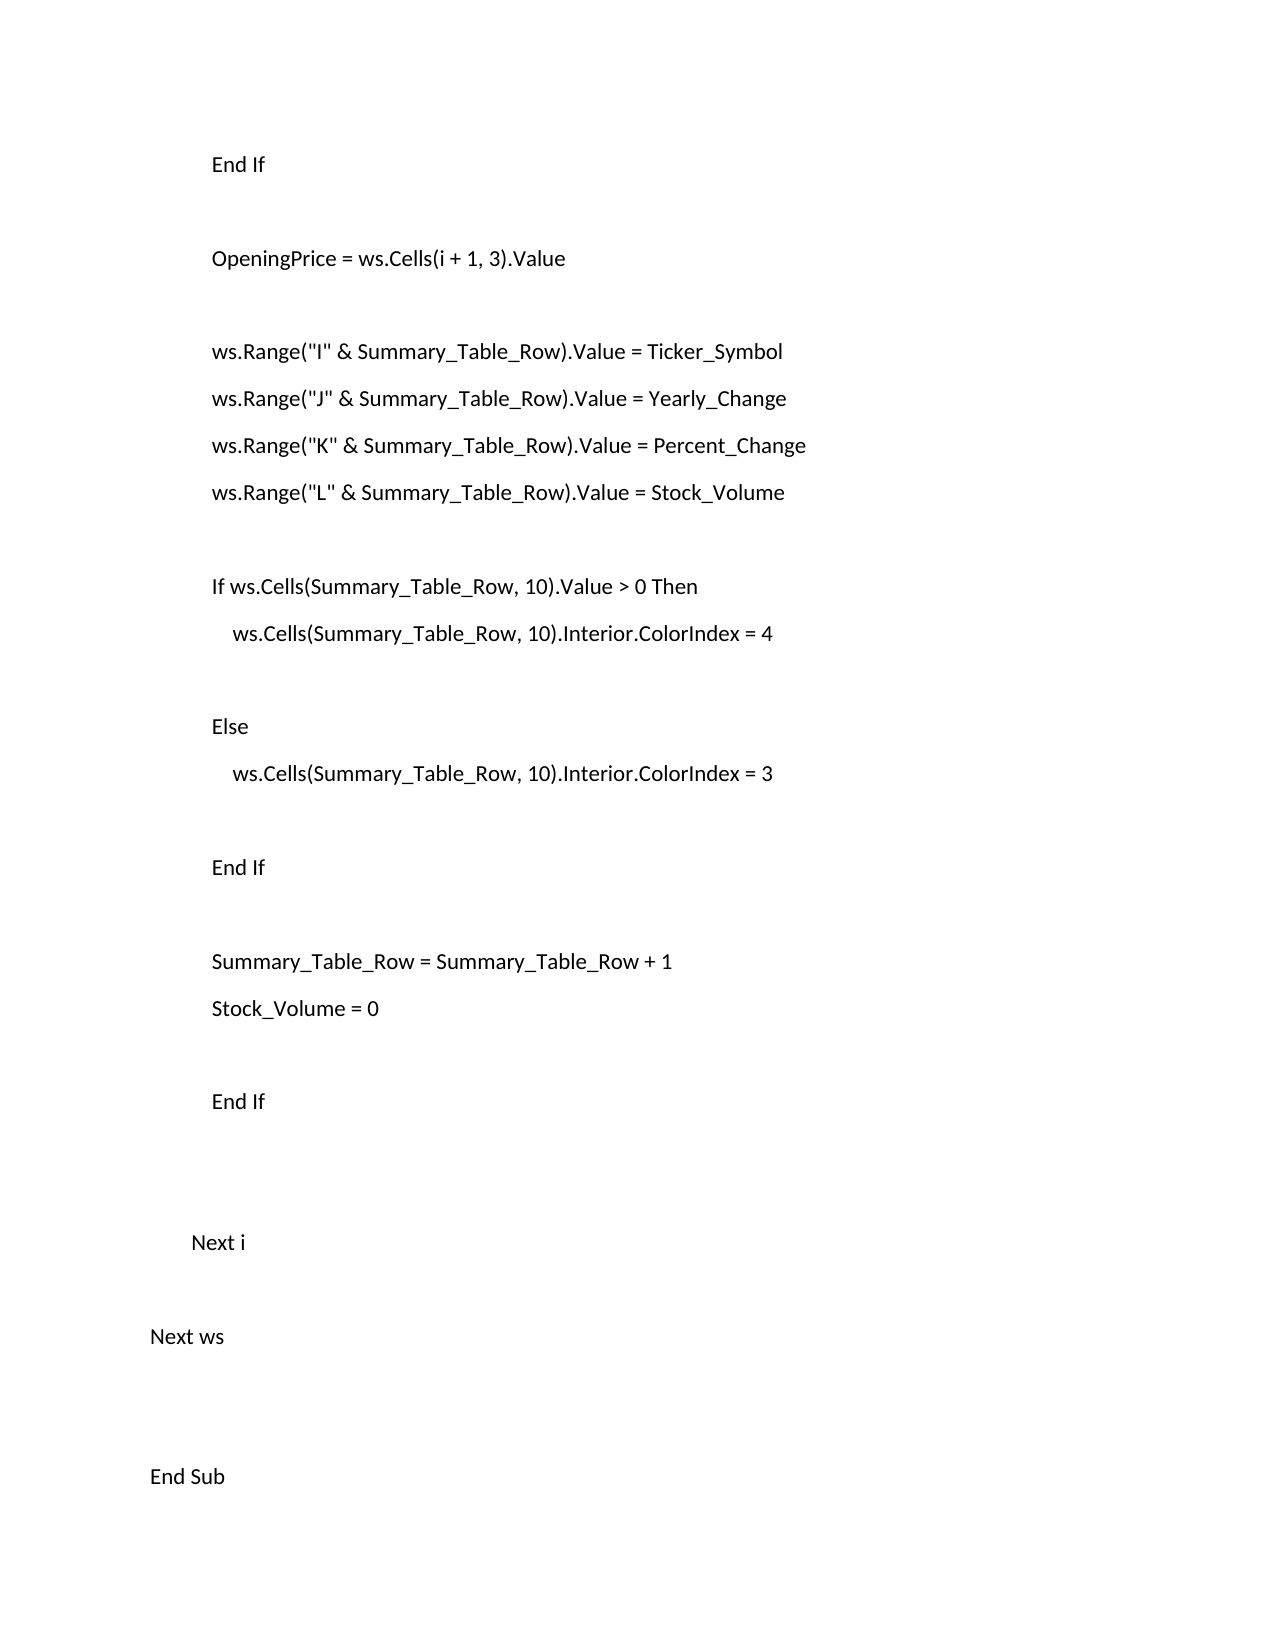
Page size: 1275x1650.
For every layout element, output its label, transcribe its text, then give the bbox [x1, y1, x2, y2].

text If ws.Cells(Summary_Table_Row, 10).Value > 0 Then [150, 572, 1125, 600]
text End Sub [150, 1462, 1125, 1491]
text Summary_Table_Row = Summary_Table_Row + 1 [150, 947, 1125, 975]
text End If [150, 150, 1125, 178]
text ws.Range("K" & Summary_Table_Row).Value = Percent_Change [150, 431, 1125, 459]
text ws.Cells(Summary_Table_Row, 10).Interior.ColorIndex = 4 [150, 619, 1125, 647]
text ws.Range("L" & Summary_Table_Row).Value = Stock_Volume [150, 478, 1125, 506]
text ws.Cells(Summary_Table_Row, 10).Interior.ColorIndex = 3 [150, 759, 1125, 787]
text Stock_Volume = 0 [150, 994, 1125, 1022]
text ws.Range("J" & Summary_Table_Row).Value = Yearly_Change [150, 384, 1125, 412]
text End If [150, 853, 1125, 881]
text Else [150, 712, 1125, 741]
text OpeningPrice = ws.Cells(i + 1, 3).Value [150, 244, 1125, 272]
text ws.Range("I" & Summary_Table_Row).Value = Ticker_Symbol [150, 337, 1125, 366]
text Next ws [150, 1322, 1125, 1350]
text End If [150, 1087, 1125, 1116]
text Next i [150, 1228, 1125, 1256]
